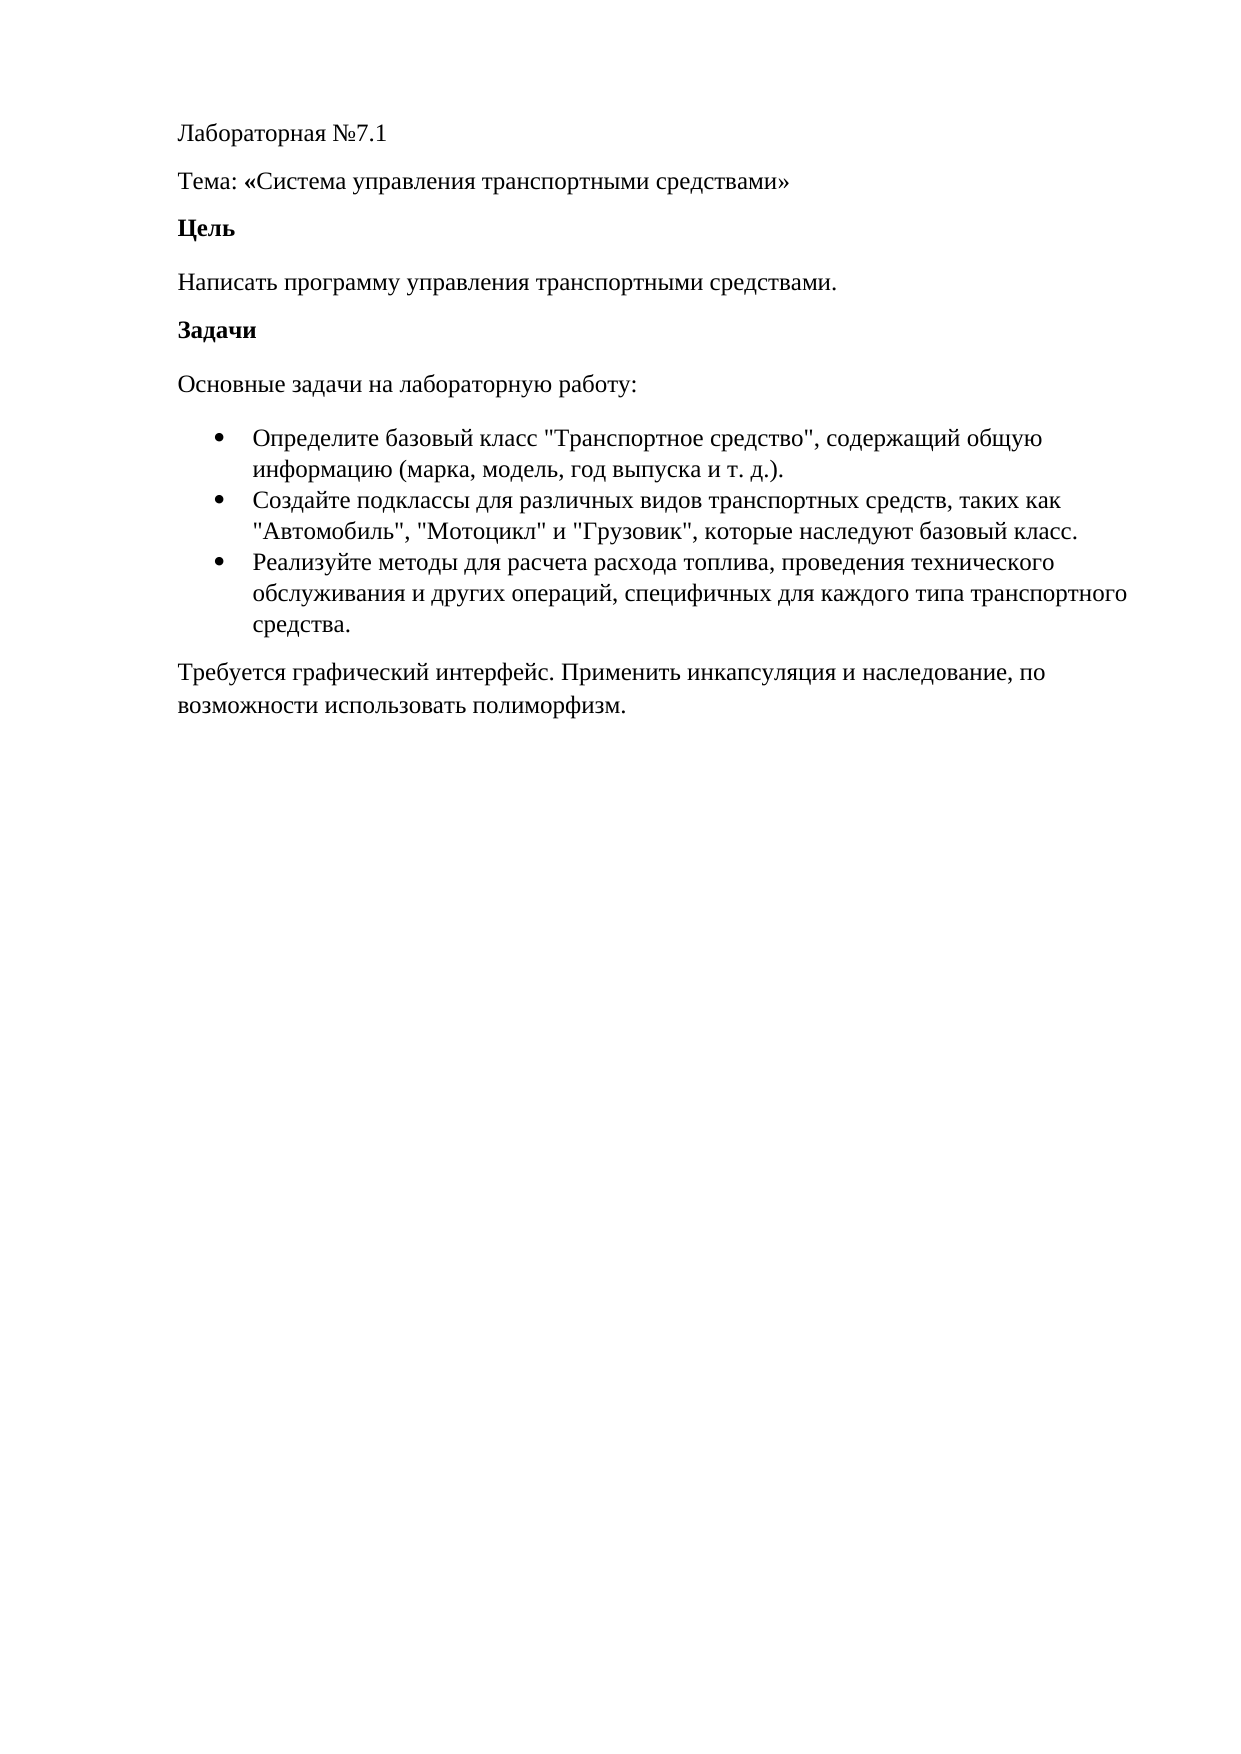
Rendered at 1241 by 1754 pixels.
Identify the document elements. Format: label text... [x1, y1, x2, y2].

text Задачи [177, 315, 1152, 344]
list Реализуйте методы для расчета расхода топлива, проведения технического обслуживания и других операций, специфичных для каждого типа транспортного средства. [215, 547, 1152, 638]
text Лабораторная №7.1 [177, 118, 1152, 147]
text Основные задачи на лабораторную работу: [177, 369, 1152, 398]
list Определите базовый класс "Транспортное средство", содержащий общую информацию (марка, модель, год выпуска и т. д.). [215, 423, 1152, 483]
text Требуется графический интерфейс. Применить инкапсуляция и наследование, по возможности использовать полиморфизм. [177, 657, 1152, 718]
text Тема: «Система управления транспортными средствами» [177, 166, 1152, 194]
list Создайте подклассы для различных видов транспортных средств, таких как "Автомобиль", "Мотоцикл" и "Грузовик", которые наследуют базовый класс. [215, 485, 1152, 545]
text Цель [177, 213, 1152, 242]
text Написать программу управления транспортными средствами. [177, 267, 1152, 296]
